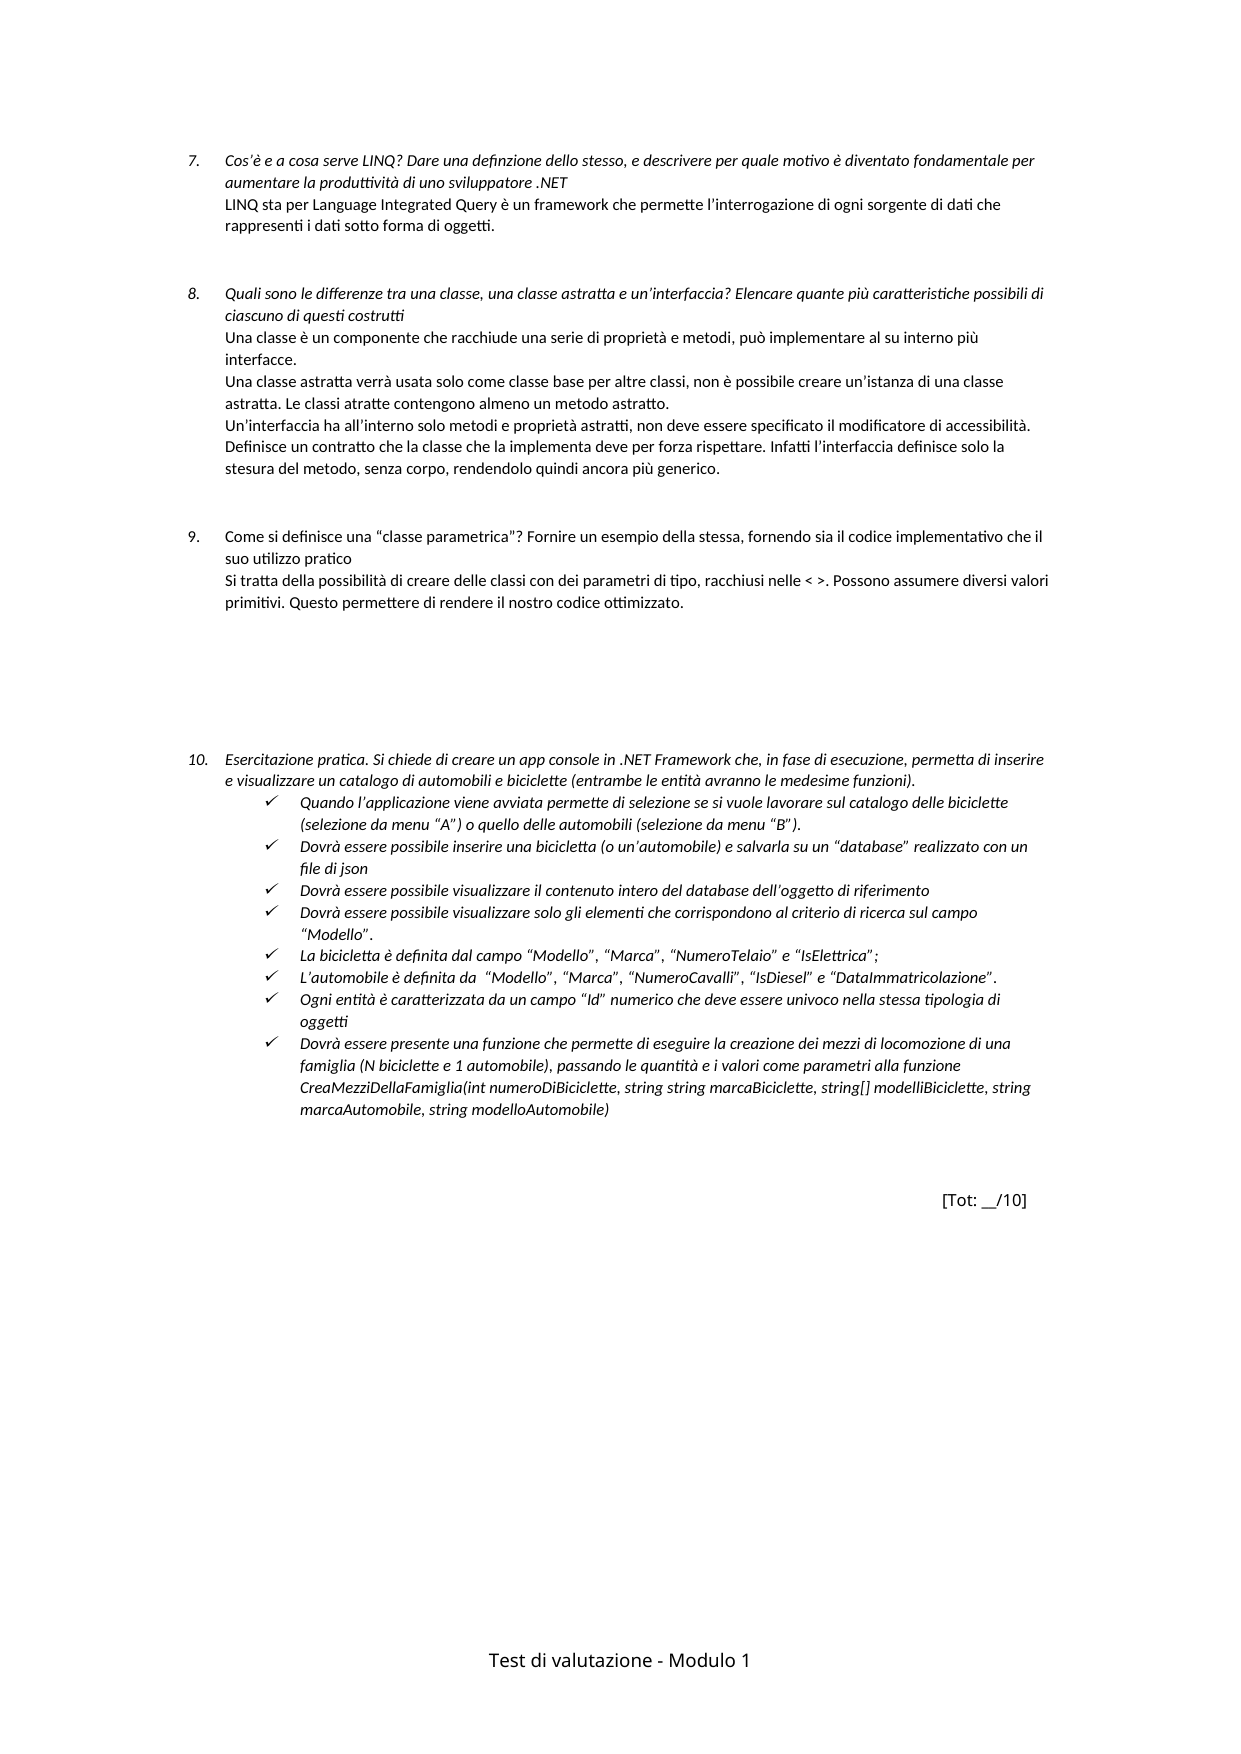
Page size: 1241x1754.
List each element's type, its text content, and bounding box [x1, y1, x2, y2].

list Una classe astratta verrà usata solo come classe base per altre classi, non è possibile creare un’istanza di una classe astratta. Le classi atratte contengono almeno un metodo astratto. [225, 371, 1053, 413]
list Si tratta della possibilità di creare delle classi con dei parametri di tipo, racchiusi nelle < >. Possono assumere diversi valori primitivi. Questo permettere di rendere il nostro codice ottimizzato. [225, 570, 1053, 613]
list Esercitazione pratica. Si chiede di creare un app console in .NET Framework che, in fase di esecuzione, permetta di inserire e visualizzare un catalogo di automobili e biciclette (entrambe le entità avranno le medesime funzioni). [187, 749, 1053, 791]
list Ogni entità è caratterizzata da un campo “Id” numerico che deve essere univoco nella stessa tipologia di oggetti [262, 989, 1053, 1032]
list Quando l’applicazione viene avviata permette di selezione se si vuole lavorare sul catalogo delle biciclette (selezione da menu “A”) o quello delle automobili (selezione da menu “B”). [262, 792, 1053, 835]
list L’automobile è definita da “Modello”, “Marca”, “NumeroCavalli”, “IsDiesel” e “DataImmatricolazione”. [262, 967, 1053, 988]
list Dovrà essere possibile visualizzare solo gli elementi che corrispondono al criterio di ricerca sul campo “Modello”. [262, 902, 1053, 944]
list LINQ sta per Language Integrated Query è un framework che permette l’interrogazione di ogni sorgente di dati che rappresenti i dati sotto forma di oggetti. [225, 194, 1053, 236]
list Dovrà essere possibile visualizzare il contenuto intero del database dell’oggetto di riferimento [262, 880, 1053, 900]
list Dovrà essere possibile inserire una bicicletta (o un’automobile) e salvarla su un “database” realizzato con un file di json [262, 836, 1053, 878]
list La bicicletta è definita dal campo “Modello”, “Marca”, “NumeroTelaio” e “IsElettrica”; [262, 946, 1053, 966]
list Cos’è e a cosa serve LINQ? Dare una definzione dello stesso, e descrivere per quale motivo è diventato fondamentale per aumentare la produttività di uno sviluppatore .NET [187, 150, 1053, 192]
list Quali sono le differenze tra una classe, una classe astratta e un’interfaccia? Elencare quante più caratteristiche possibili di ciascuno di questi costrutti [187, 284, 1053, 326]
list Un’interfaccia ha all’interno solo metodi e proprietà astratti, non deve essere specificato il modificatore di accessibilità. Definisce un contratto che la classe che la implementa deve per forza rispettare. Infatti l’interfaccia definisce solo la stesura del metodo, senza corpo, rendendolo quindi ancora più generico. [225, 415, 1053, 479]
list Dovrà essere presente una funzione che permette di eseguire la creazione dei mezzi di locomozione di una famiglia (N biciclette e 1 automobile), passando le quantità e i valori come parametri alla funzione CreaMezziDellaFamiglia(int numeroDiBiciclette, string string marcaBiciclette, string[] modelliBiciclette, string marcaAutomobile, string modelloAutomobile) [262, 1033, 1053, 1119]
list Come si definisce una “classe parametrica”? Fornire un esempio della stessa, fornendo sia il codice implementativo che il suo utilizzo pratico [187, 527, 1053, 569]
list Una classe è un componente che racchiude una serie di proprietà e metodi, può implementare al su interno più interfacce. [225, 327, 1053, 369]
text [Tot: __/10] [937, 1189, 1053, 1211]
